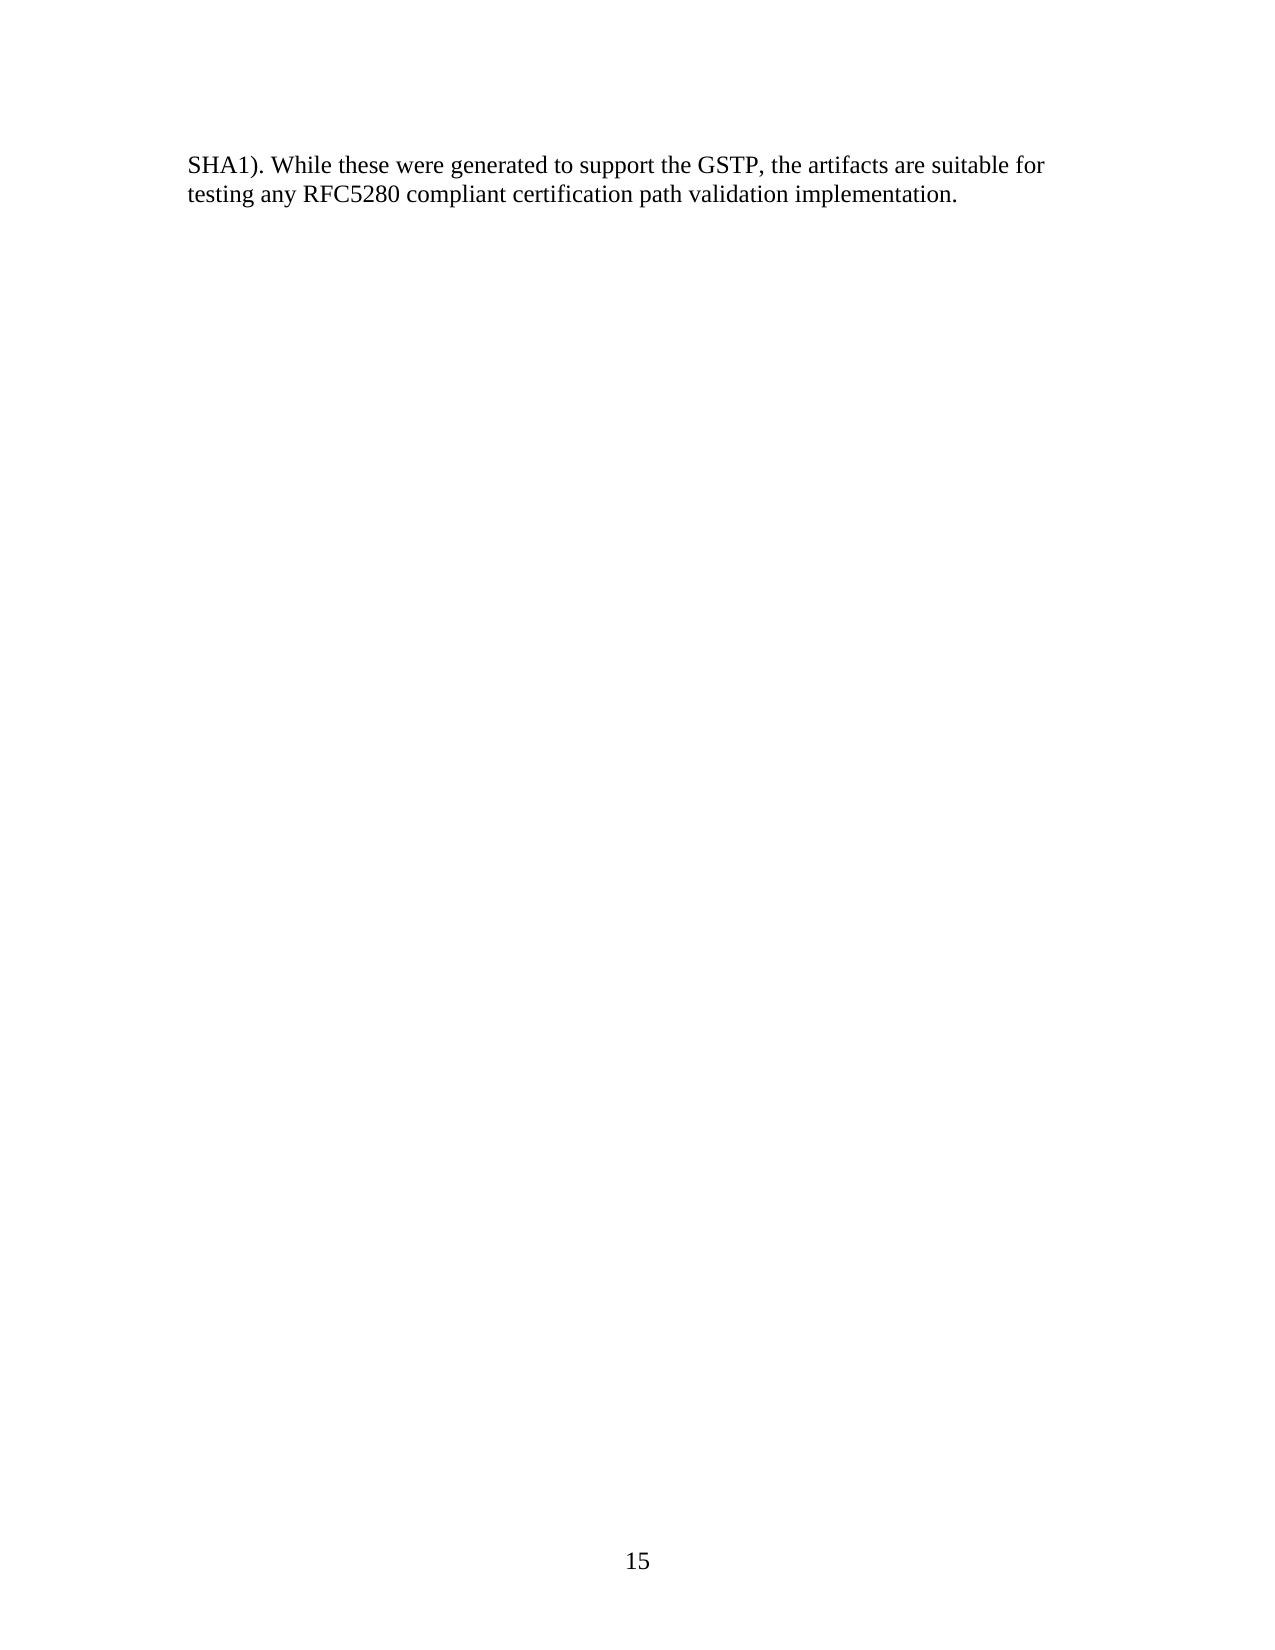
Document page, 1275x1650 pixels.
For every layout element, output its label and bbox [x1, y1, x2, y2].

text [187, 150, 1087, 207]
